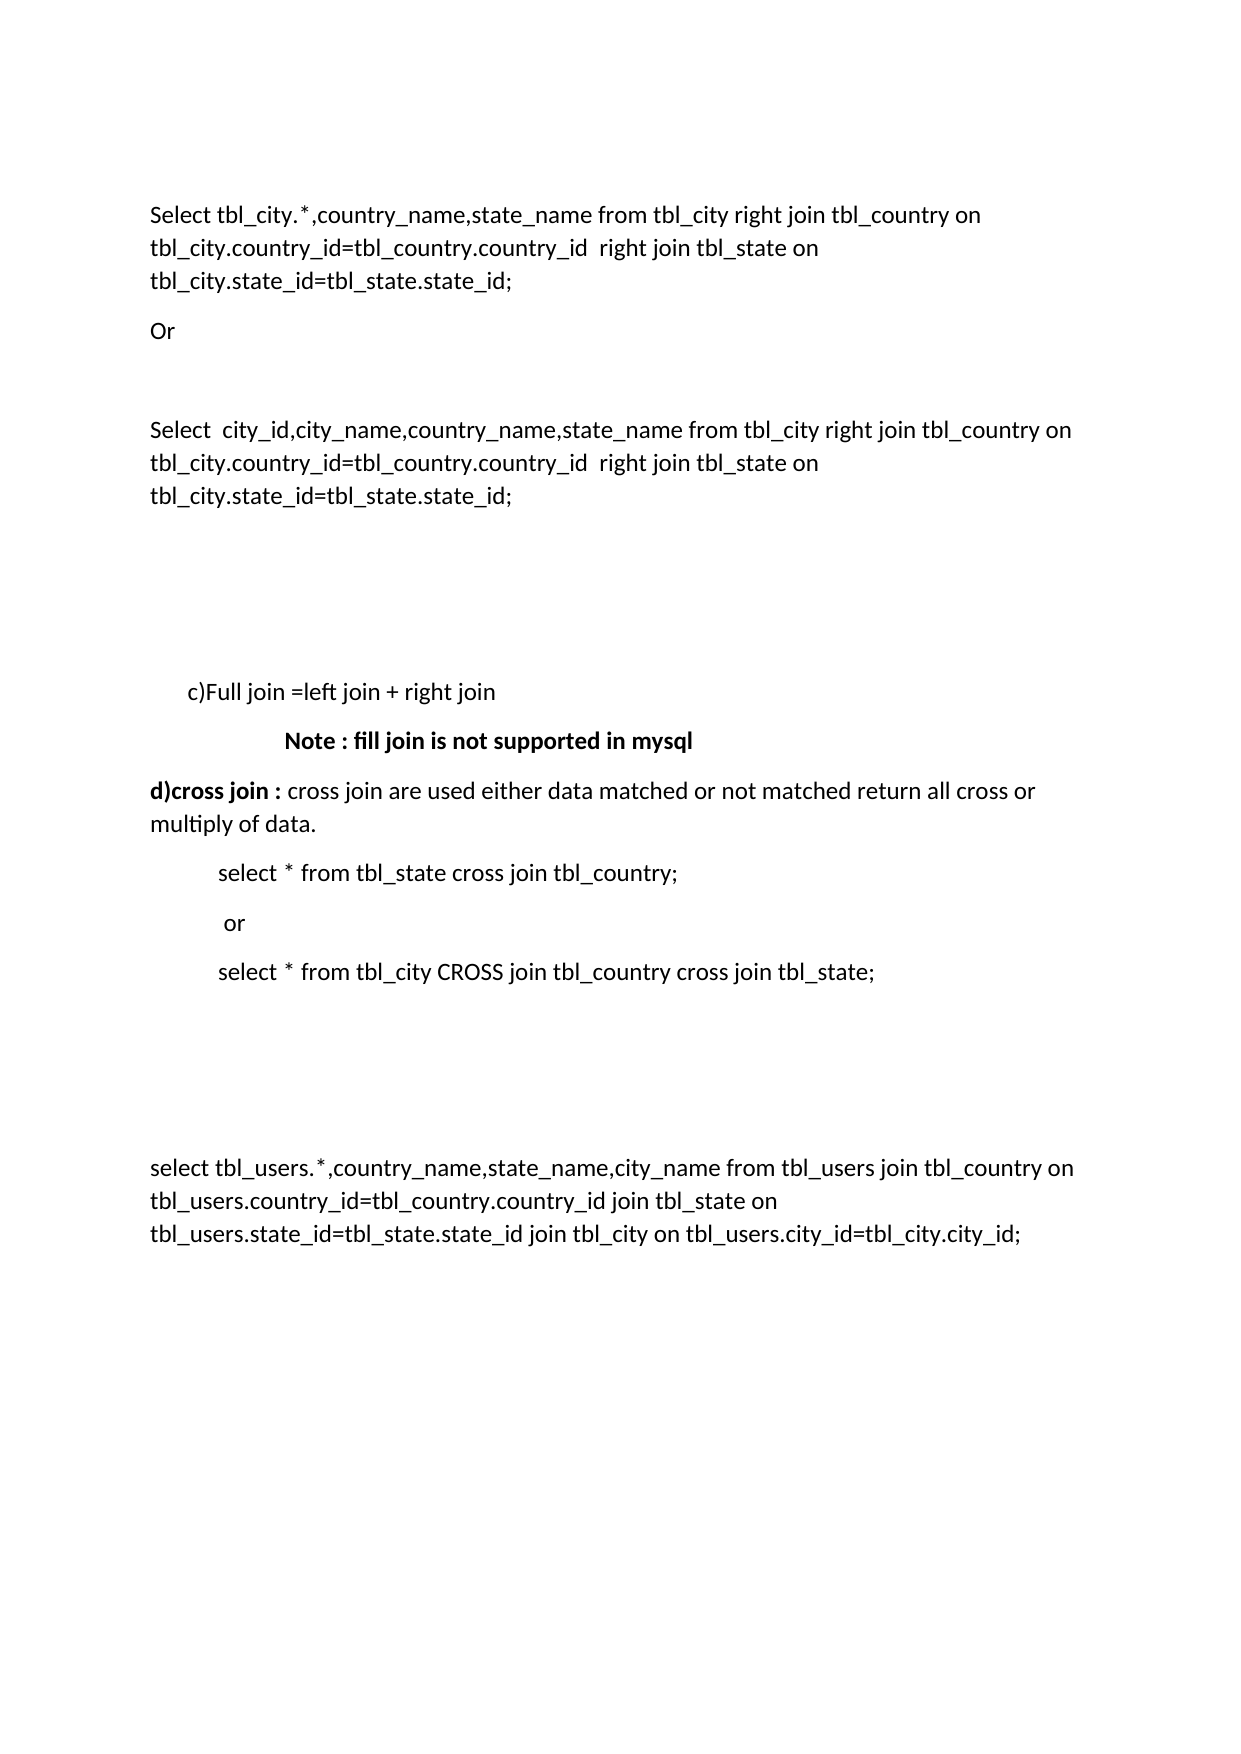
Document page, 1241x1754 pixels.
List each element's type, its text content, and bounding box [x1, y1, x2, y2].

text Select tbl_city.*,country_name,state_name from tbl_city right join tbl_country on tbl_city.country_id=tbl_country.country_id right join tbl_state on tbl_city.state_id=tbl_state.state_id; [150, 199, 1090, 296]
text c)Full join =left join + right join [187, 676, 1090, 706]
text or [150, 907, 1090, 937]
text select tbl_users.*,country_name,state_name,city_name from tbl_users join tbl_country on tbl_users.country_id=tbl_country.country_id join tbl_state on tbl_users.state_id=tbl_state.state_id join tbl_city on tbl_users.city_id=tbl_city.city_id; [150, 1152, 1090, 1248]
text select * from tbl_city CROSS join tbl_country cross join tbl_state; [150, 956, 1090, 987]
text d)cross join : cross join are used either data matched or not matched return all cross or multiply of data. [150, 775, 1090, 838]
text Select city_id,city_name,country_name,state_name from tbl_city right join tbl_country on tbl_city.country_id=tbl_country.country_id right join tbl_state on tbl_city.state_id=tbl_state.state_id; [150, 414, 1090, 511]
text Or [150, 315, 1090, 346]
text Note : fill join is not supported in mysql [284, 725, 1090, 756]
text select * from tbl_state cross join tbl_country; [150, 857, 1090, 888]
